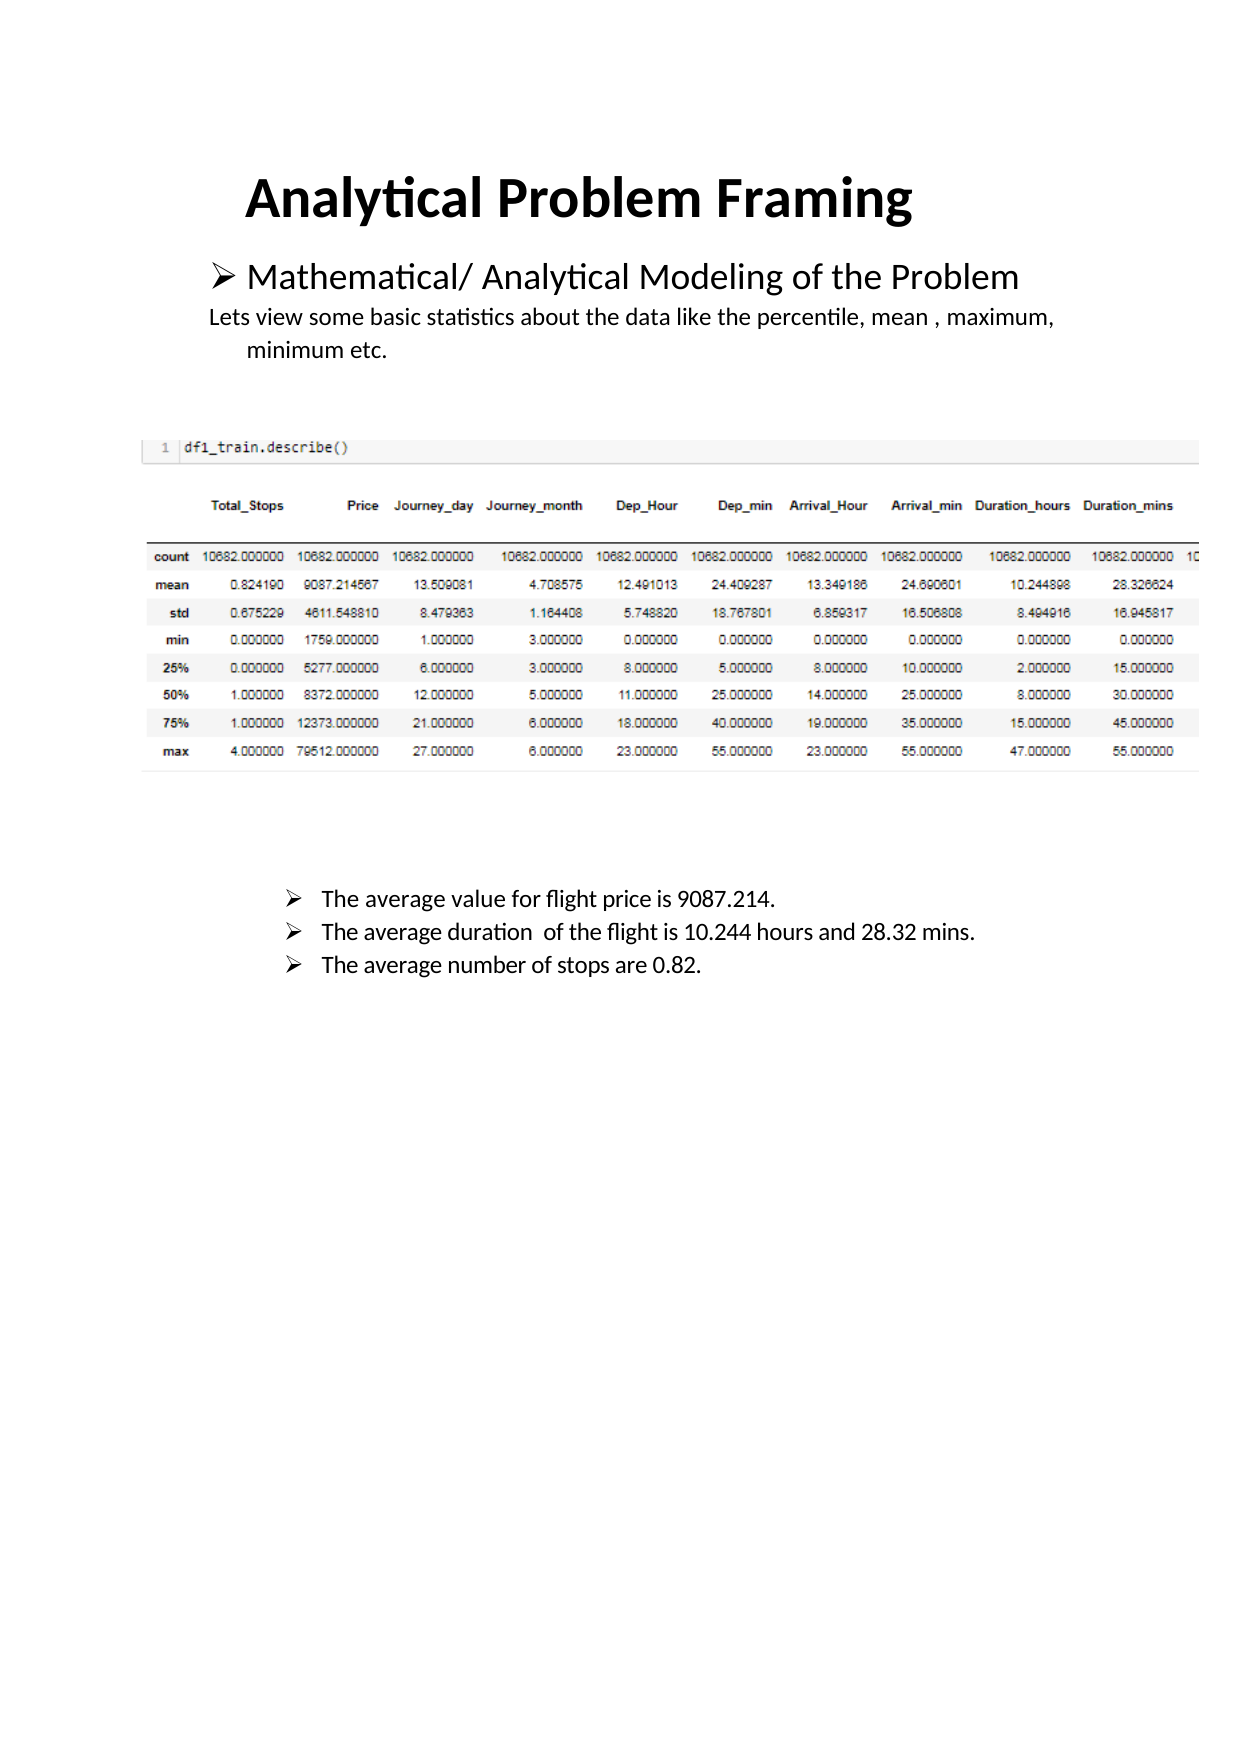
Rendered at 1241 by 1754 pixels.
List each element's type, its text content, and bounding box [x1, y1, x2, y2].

text Analytical Problem Framing [139, 160, 1198, 232]
list The average number of stops are 0.82. [284, 949, 1067, 979]
list The average duration of the flight is 10.244 hours and 28.32 mins. [284, 916, 1067, 946]
text Lets view some basic statistics about the data like the percentile, mean , maximum, minimum etc. [209, 302, 1082, 365]
list The average value for flight price is 9087.214. [284, 883, 1067, 913]
subtitle Mathematical/ Analytical Modeling of the Problem [209, 253, 1198, 298]
picture [139, 440, 1199, 772]
